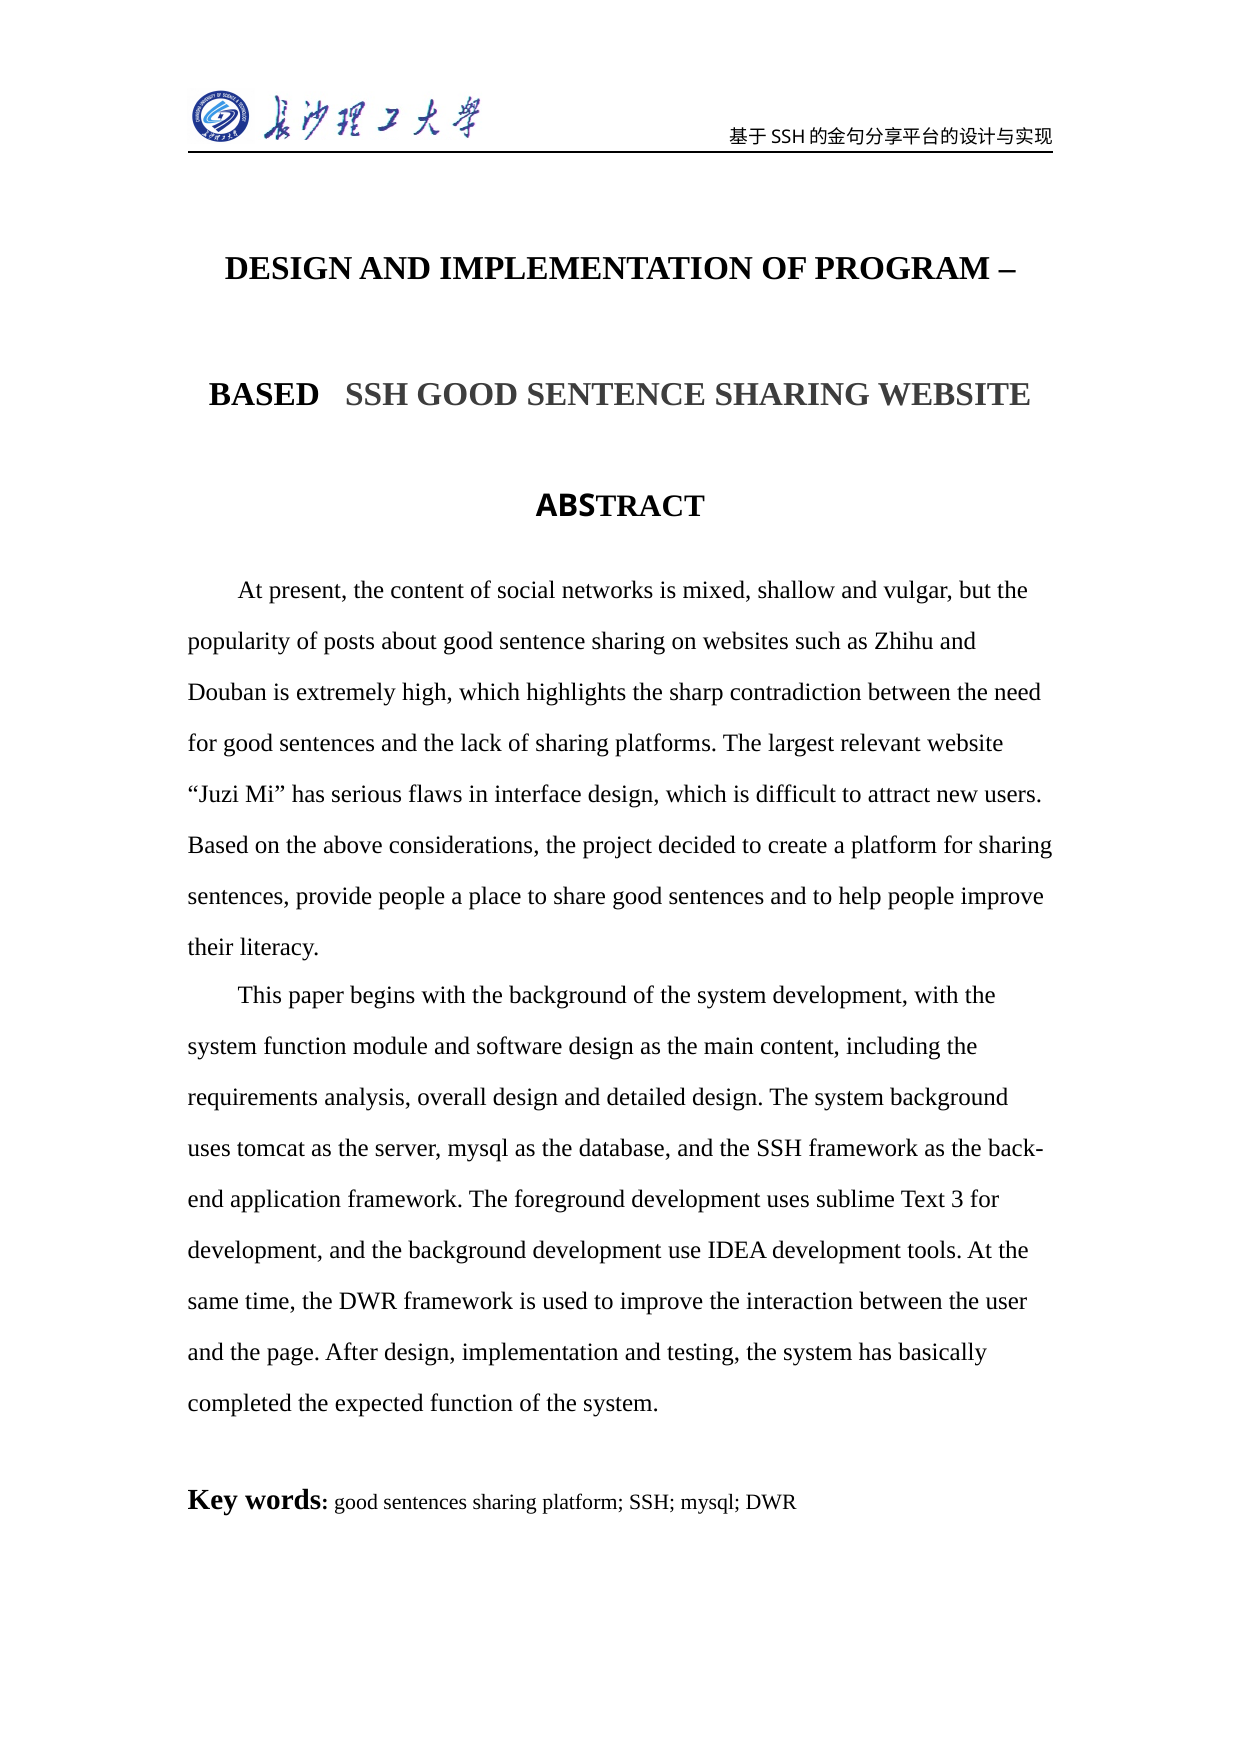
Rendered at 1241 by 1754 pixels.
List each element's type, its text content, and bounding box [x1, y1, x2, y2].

text At present, the content of social networks is mixed, shallow and vulgar, but the popularity of posts about good sentence sharing on websites such as Zhihu and Douban is extremely high, which highlights the sharp contradiction between the need for good sentences and the lack of sharing platforms. The largest relevant website “Juzi Mi” has serious flaws in interface design, which is difficult to attract new users. Based on the above considerations, the project decided to create a platform for sharing sentences, provide people a place to share good sentences and to help people improve their literacy. [187, 573, 1053, 963]
picture [187, 88, 495, 144]
text Key words: good sentences sharing platform; SSH; mysql; DWR [187, 1482, 1053, 1516]
text DESIGN AND IMPLEMENTATION OF PROGRAM – BASED SSH GOOD SENTENCE SHARING WEBSITE [187, 233, 1053, 437]
text ABSTRACT [187, 471, 1053, 539]
text This paper begins with the background of the system development, with the system function module and software design as the main content, including the requirements analysis, overall design and detailed design. The system background uses tomcat as the server, mysql as the database, and the SSH framework as the back-end application framework. The foreground development uses sublime Text 3 for development, and the background development use IDEA development tools. At the same time, the DWR framework is used to improve the interaction between the user and the page. After design, implementation and testing, the system has basically completed the expected function of the system. [187, 978, 1053, 1419]
